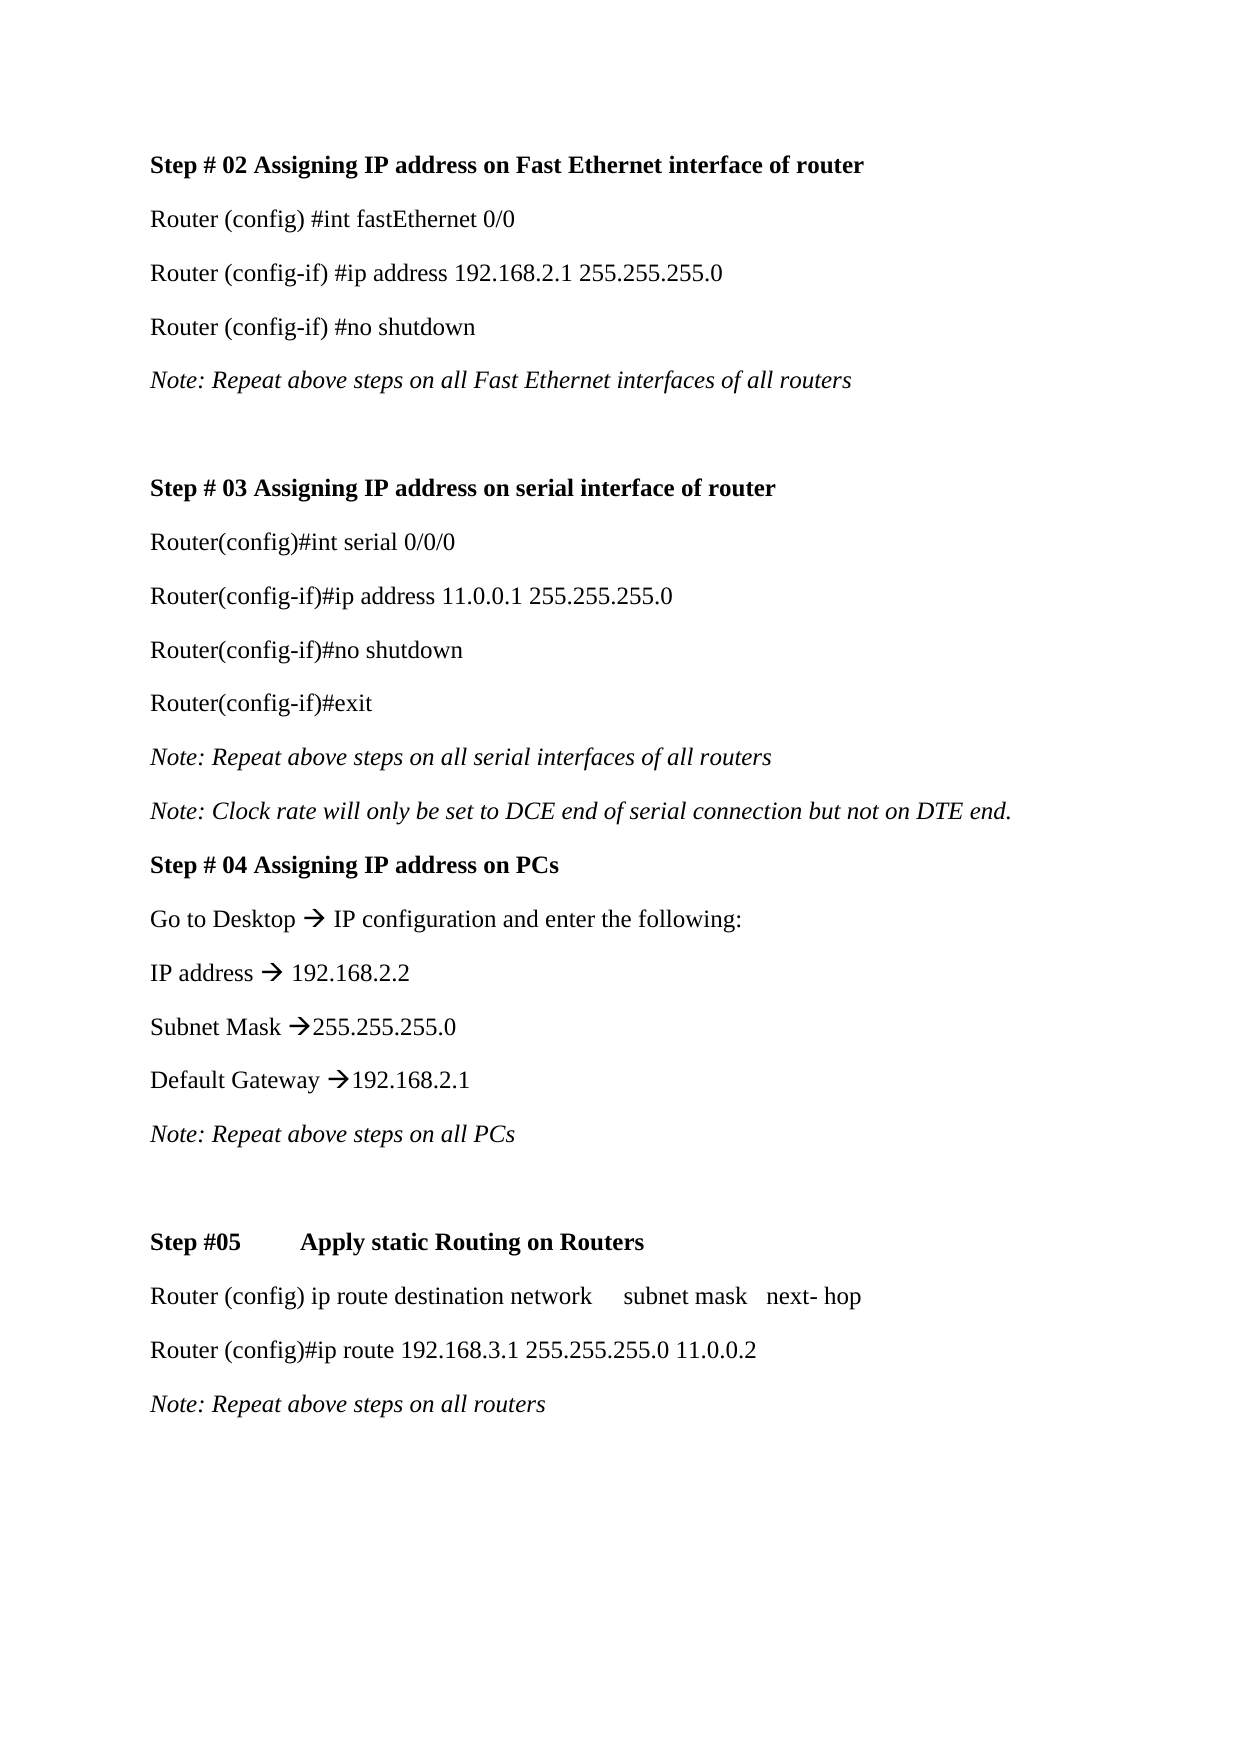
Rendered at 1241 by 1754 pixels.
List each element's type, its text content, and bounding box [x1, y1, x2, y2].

text Router (config)#ip route 192.168.3.1 255.255.255.0 11.0.0.2 [150, 1335, 1090, 1363]
text Note: Repeat above steps on all routers [150, 1389, 1090, 1417]
text Subnet Mask 255.255.255.0 [150, 1012, 1090, 1040]
text Note: Repeat above steps on all Fast Ethernet interfaces of all routers [150, 365, 1090, 394]
text Router(config-if)#no shutdown [150, 635, 1090, 663]
text Note: Repeat above steps on all PCs [150, 1119, 1090, 1148]
text Router(config)#int serial 0/0/0 [150, 527, 1090, 556]
text Router (config) ip route destination network subnet mask next- hop [150, 1281, 1090, 1310]
text Router (config) #int fastEthernet 0/0 [150, 204, 1090, 233]
text Step # 04 Assigning IP address on PCs [150, 850, 1090, 879]
text Note: Repeat above steps on all serial interfaces of all routers [150, 742, 1090, 771]
text Go to Desktop IP configuration and enter the following: [150, 904, 1090, 933]
text Default Gateway 192.168.2.1 [150, 1066, 1090, 1094]
text Router(config-if)#ip address 11.0.0.1 255.255.255.0 [150, 581, 1090, 609]
text Step #05 Apply static Routing on Routers [150, 1227, 1090, 1256]
text Router(config-if)#exit [150, 688, 1090, 717]
text Step # 03 Assigning IP address on serial interface of router [150, 473, 1090, 502]
text Note: Clock rate will only be set to DCE end of serial connection but not on DTE end. [150, 796, 1090, 825]
text Step # 02 Assigning IP address on Fast Ethernet interface of router [150, 150, 1090, 179]
text Router (config-if) #no shutdown [150, 312, 1090, 340]
text IP address 192.168.2.2 [150, 958, 1090, 987]
text Router (config-if) #ip address 192.168.2.1 255.255.255.0 [150, 258, 1090, 286]
